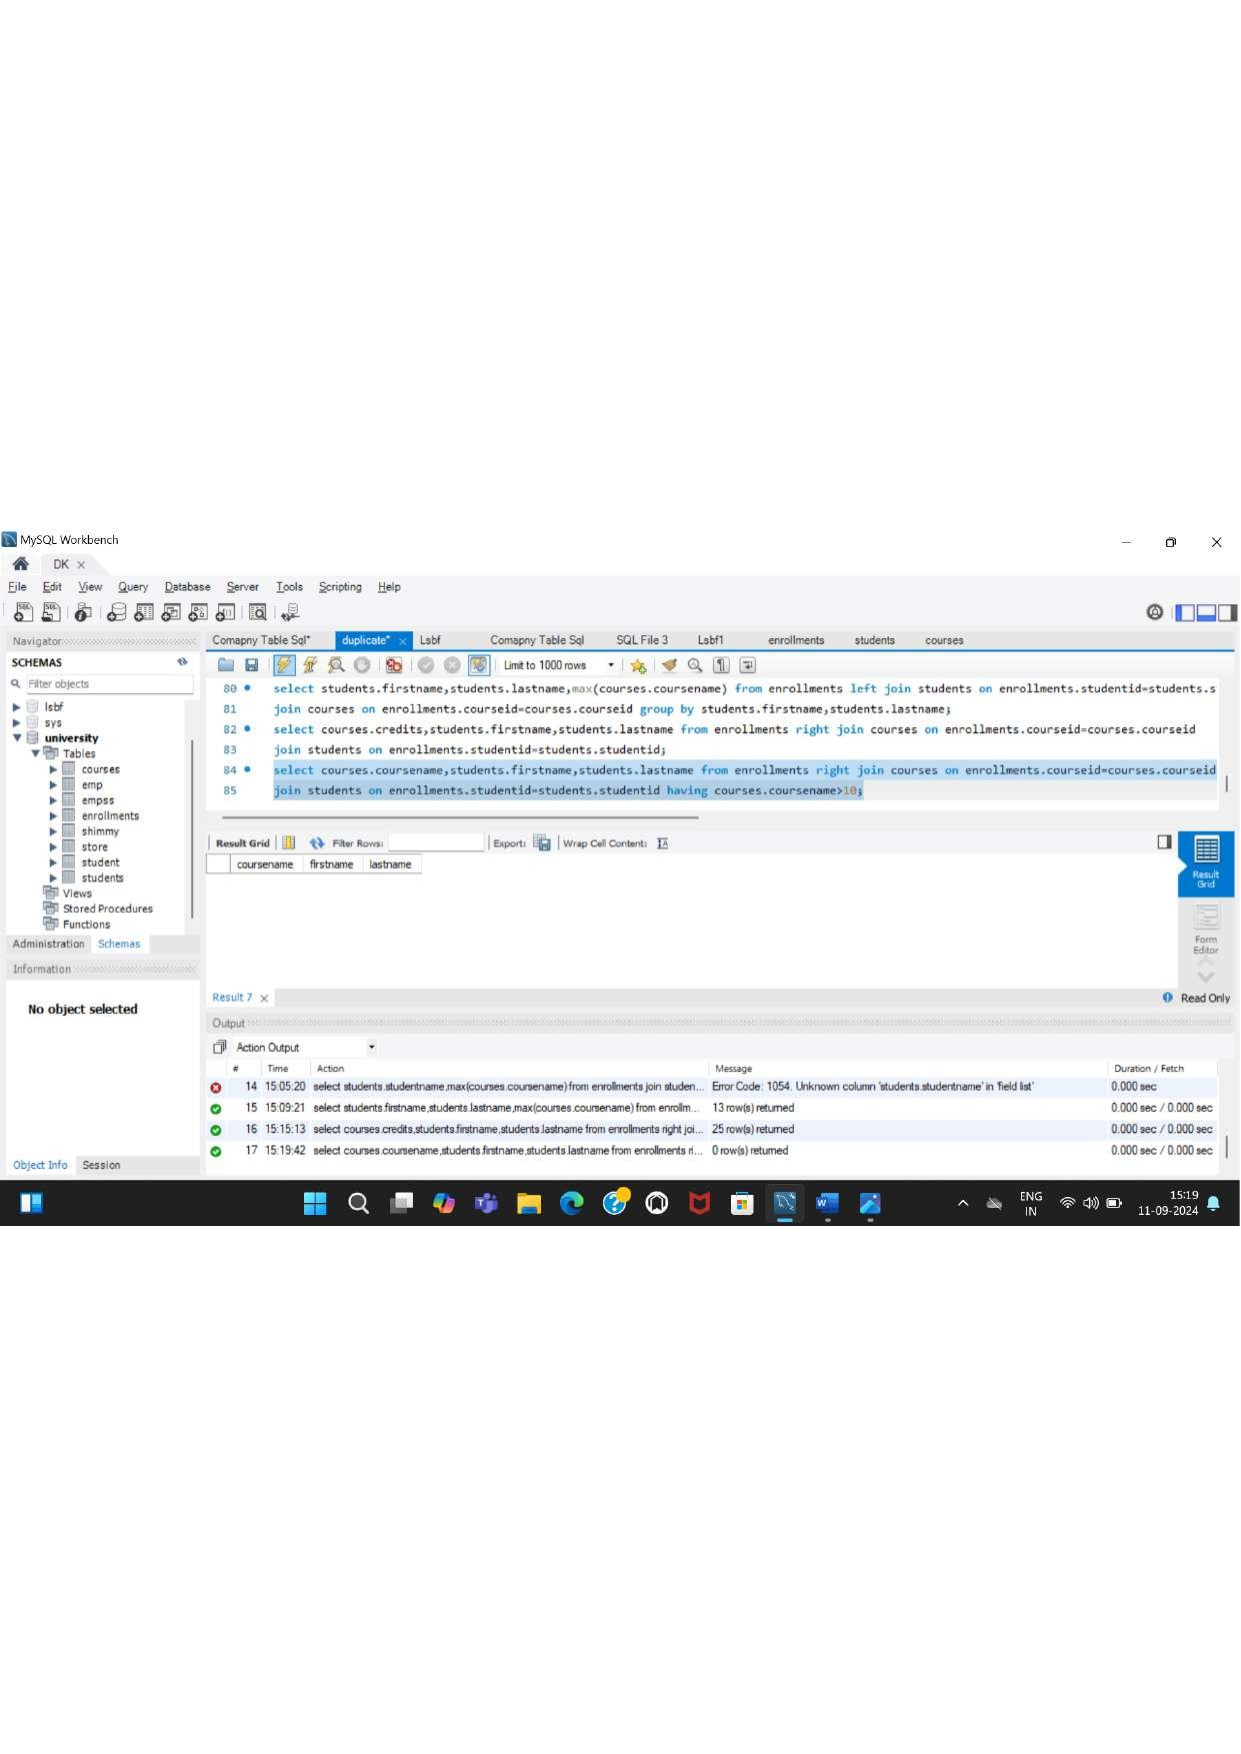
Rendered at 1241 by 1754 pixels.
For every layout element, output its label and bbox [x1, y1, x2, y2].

picture [0, 528, 1240, 1226]
